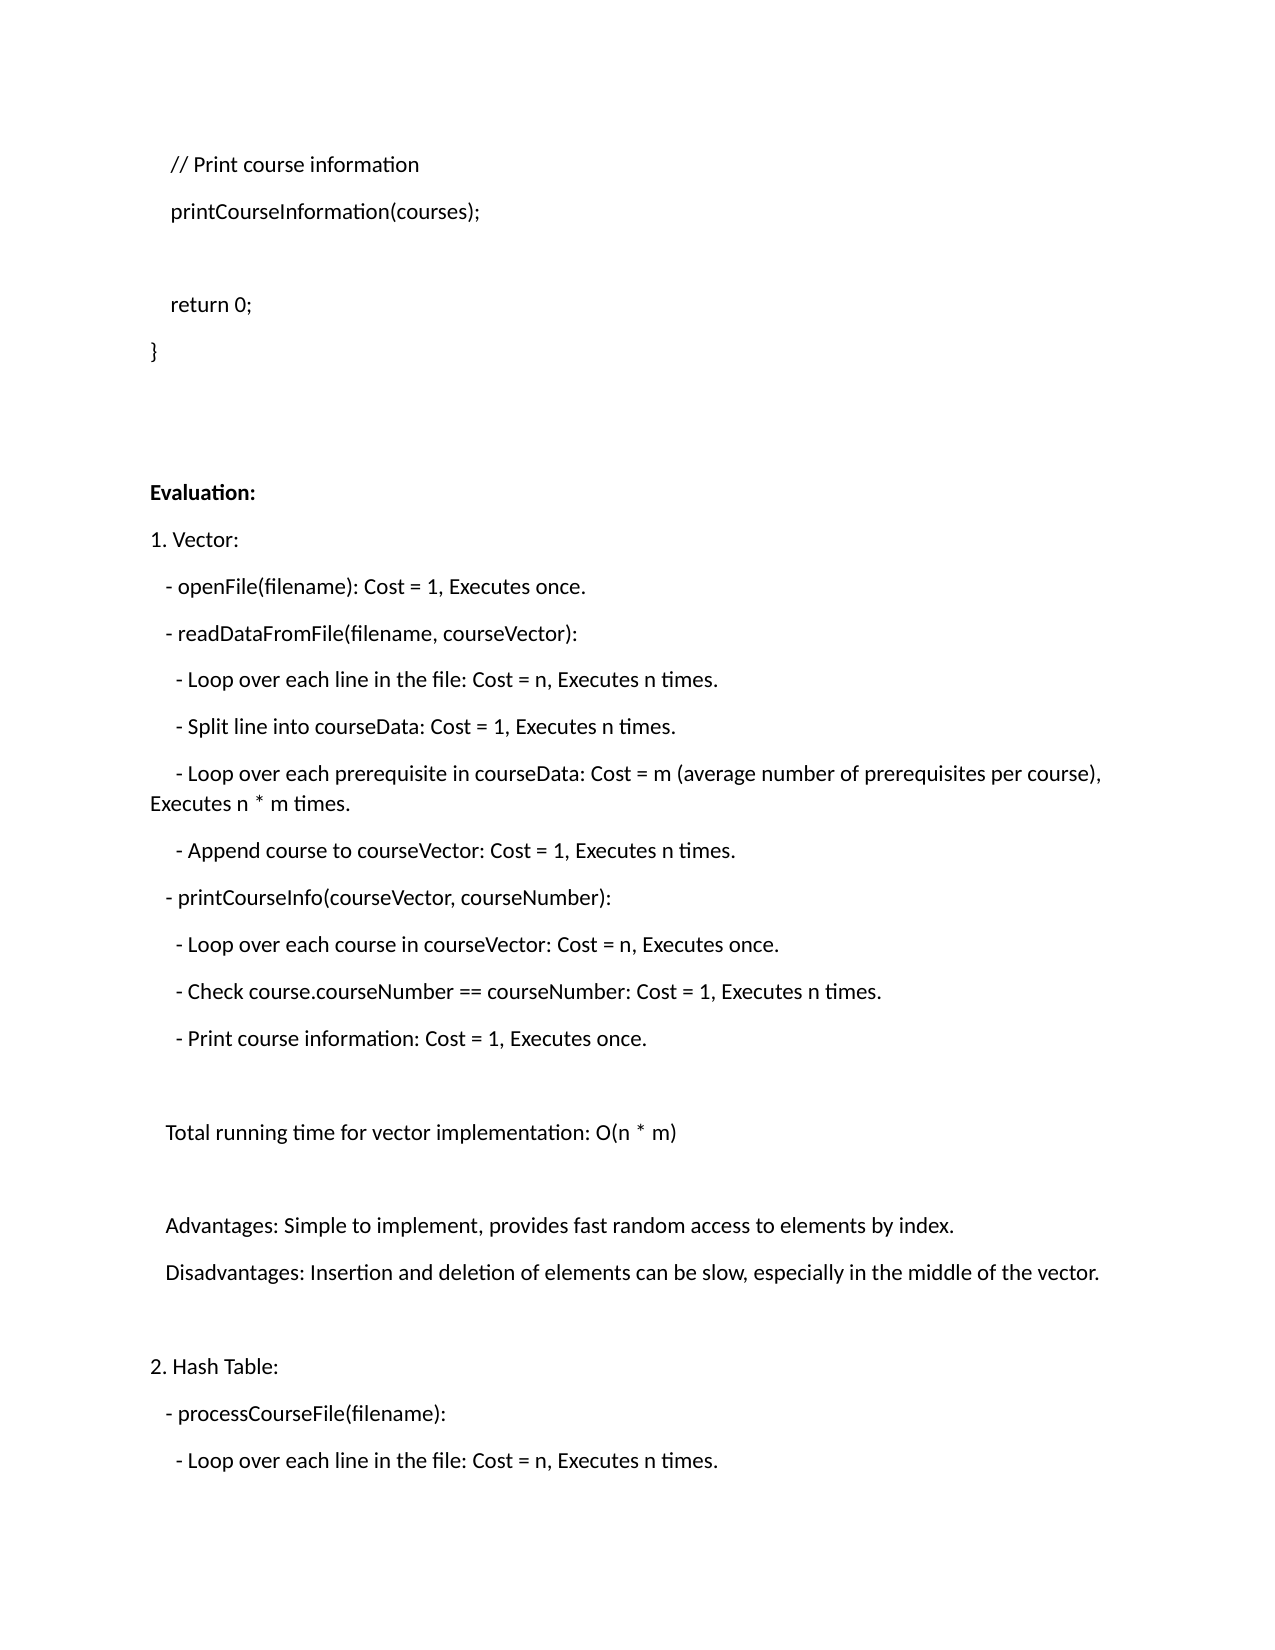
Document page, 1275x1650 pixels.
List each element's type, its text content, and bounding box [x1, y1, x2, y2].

text - Print course information: Cost = 1, Executes once. [150, 1024, 1125, 1052]
text 2. Hash Table: [150, 1352, 1125, 1380]
text - openFile(filename): Cost = 1, Executes once. [150, 572, 1125, 600]
text Disadvantages: Insertion and deletion of elements can be slow, especially in the middle of the vector. [150, 1258, 1125, 1286]
text - Loop over each line in the file: Cost = n, Executes n times. [150, 666, 1125, 694]
text - Loop over each course in courseVector: Cost = n, Executes once. [150, 930, 1125, 958]
text - Loop over each prerequisite in courseData: Cost = m (average number of prerequisites per course), Executes n * m times. [150, 759, 1125, 818]
text - Split line into courseData: Cost = 1, Executes n times. [150, 712, 1125, 741]
text 1. Vector: [150, 525, 1125, 553]
text return 0; [150, 291, 1125, 319]
text Advantages: Simple to implement, provides fast random access to elements by index. [150, 1211, 1125, 1239]
text Evaluation: [150, 478, 1125, 506]
text - printCourseInfo(courseVector, courseNumber): [150, 883, 1125, 911]
text } [150, 337, 1125, 366]
text printCourseInformation(courses); [150, 197, 1125, 225]
text - Append course to courseVector: Cost = 1, Executes n times. [150, 836, 1125, 864]
text - readDataFromFile(filename, courseVector): [150, 619, 1125, 647]
text - Loop over each line in the file: Cost = n, Executes n times. [150, 1446, 1125, 1474]
text // Print course information [150, 150, 1125, 178]
text Total running time for vector implementation: O(n * m) [150, 1118, 1125, 1146]
text - processCourseFile(filename): [150, 1399, 1125, 1427]
text - Check course.courseNumber == courseNumber: Cost = 1, Executes n times. [150, 977, 1125, 1005]
